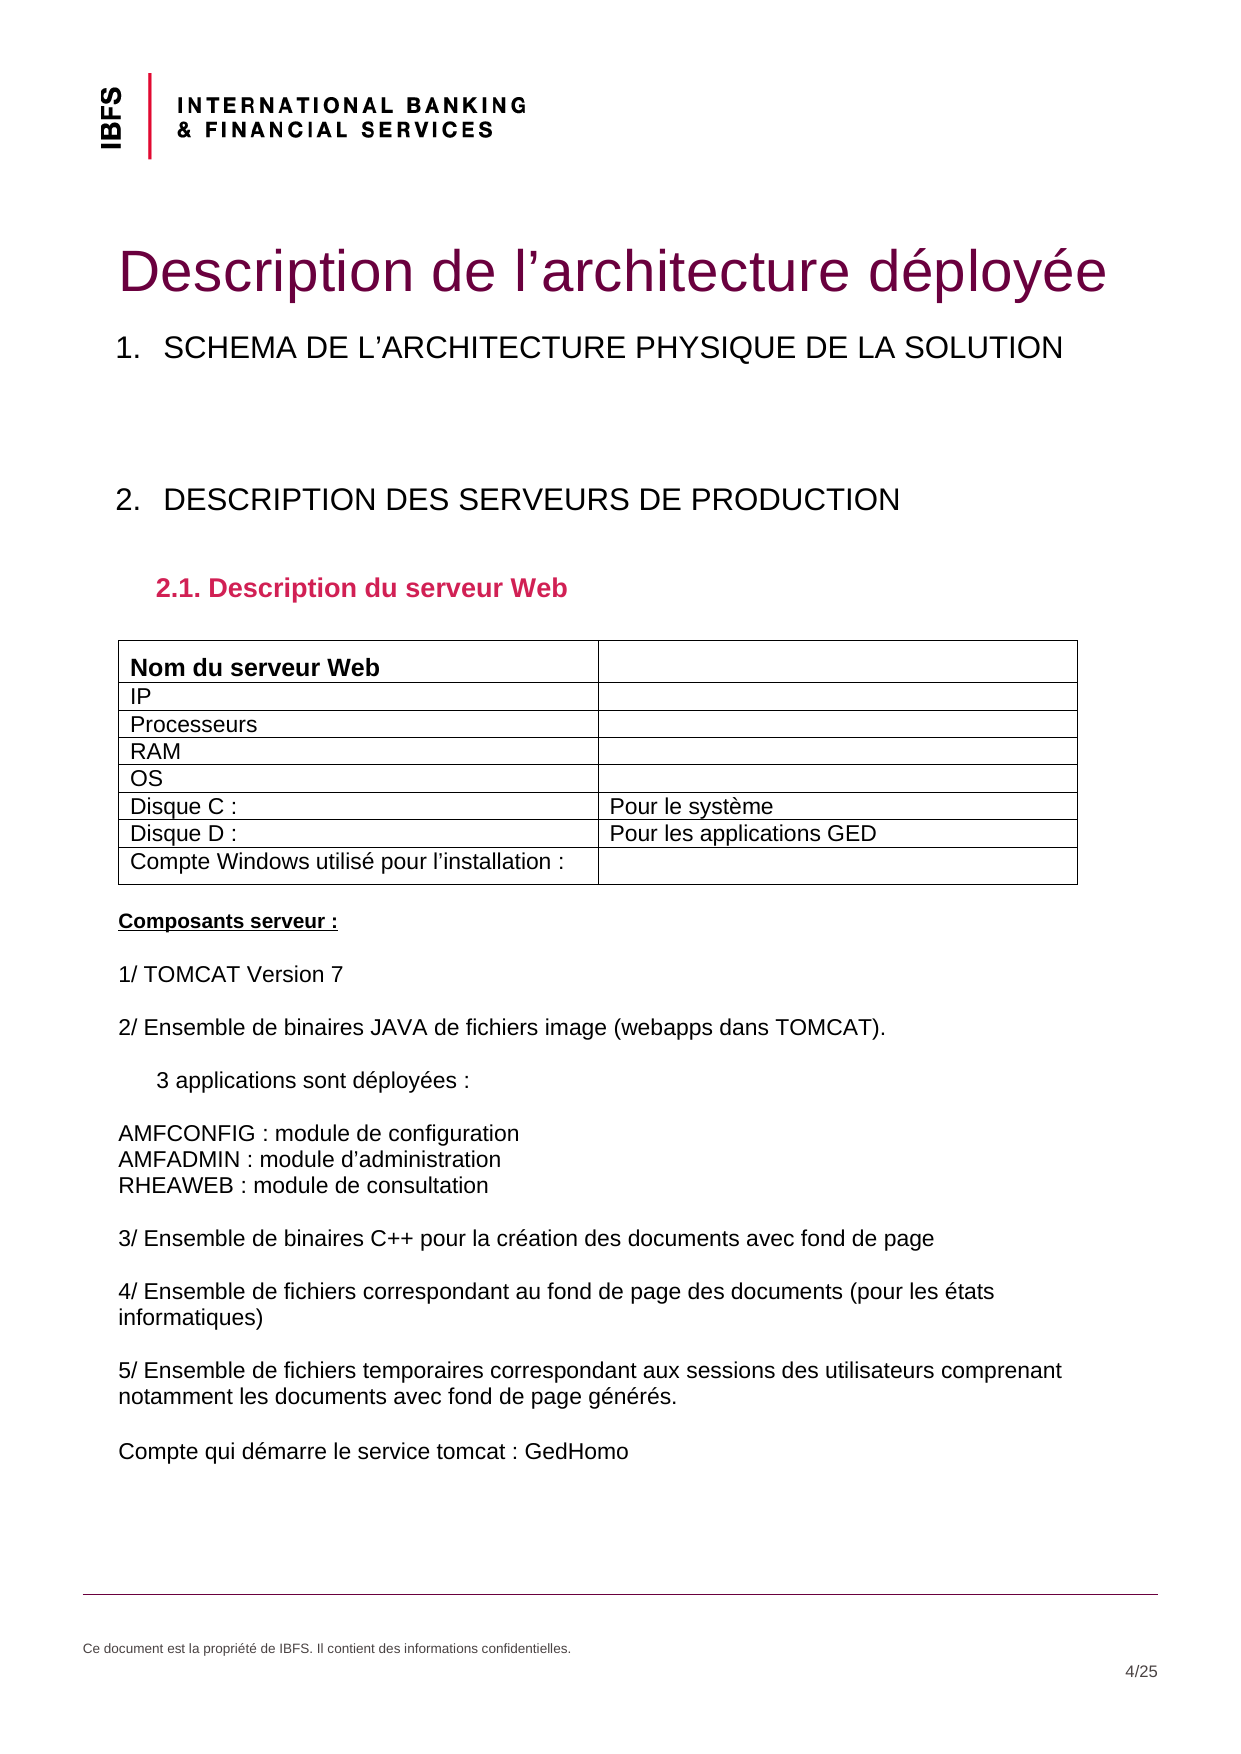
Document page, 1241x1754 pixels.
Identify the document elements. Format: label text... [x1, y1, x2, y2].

table_cell OS [119, 765, 598, 792]
subtitle DESCRIPTION DES SERVEURS DE PRODUCTION [115, 481, 1122, 517]
picture [101, 72, 539, 160]
table_cell [599, 848, 1077, 884]
table_header Nom du serveur Web [119, 641, 598, 682]
text 3 applications sont déployées : [118, 1067, 1122, 1093]
table_cell [599, 738, 1077, 764]
text 2/ Ensemble de binaires JAVA de fichiers image (webapps dans TOMCAT). [118, 1014, 1122, 1041]
subtitle Description du serveur Web [156, 572, 1122, 603]
table_cell Disque C : [119, 793, 598, 819]
text AMFADMIN : module d’administration [118, 1146, 1122, 1172]
subtitle Description de l’architecture déployée [118, 237, 1122, 304]
text 4/ Ensemble de fichiers correspondant au fond de page des documents (pour les états informatiques) [118, 1278, 1122, 1330]
table_cell RAM [119, 738, 598, 764]
table_cell [599, 711, 1077, 737]
table_cell Compte Windows utilisé pour l’installation : [119, 848, 598, 884]
text 1/ TOMCAT Version 7 [118, 961, 1122, 988]
table_cell [599, 765, 1077, 792]
text 5/ Ensemble de fichiers temporaires correspondant aux sessions des utilisateurs comprenant notamment les documents avec fond de page générés. [118, 1357, 1122, 1409]
subtitle SCHEMA DE L’ARCHITECTURE PHYSIQUE DE LA SOLUTION [115, 329, 1122, 365]
table_cell Disque D : [119, 820, 598, 847]
table_cell IP [119, 683, 598, 709]
table_cell [599, 683, 1077, 709]
text Composants serveur : [118, 909, 1122, 933]
text 3/ Ensemble de binaires C++ pour la création des documents avec fond de page [118, 1225, 1122, 1251]
table_cell Pour les applications GED [599, 820, 1077, 847]
table_cell Pour le système [599, 793, 1077, 819]
text Compte qui démarre le service tomcat : GedHomo [118, 1438, 1122, 1464]
text AMFCONFIG : module de configuration [118, 1119, 1122, 1146]
table_cell Processeurs [119, 711, 598, 737]
table_header [599, 641, 1077, 682]
text RHEAWEB : module de consultation [118, 1172, 1122, 1199]
